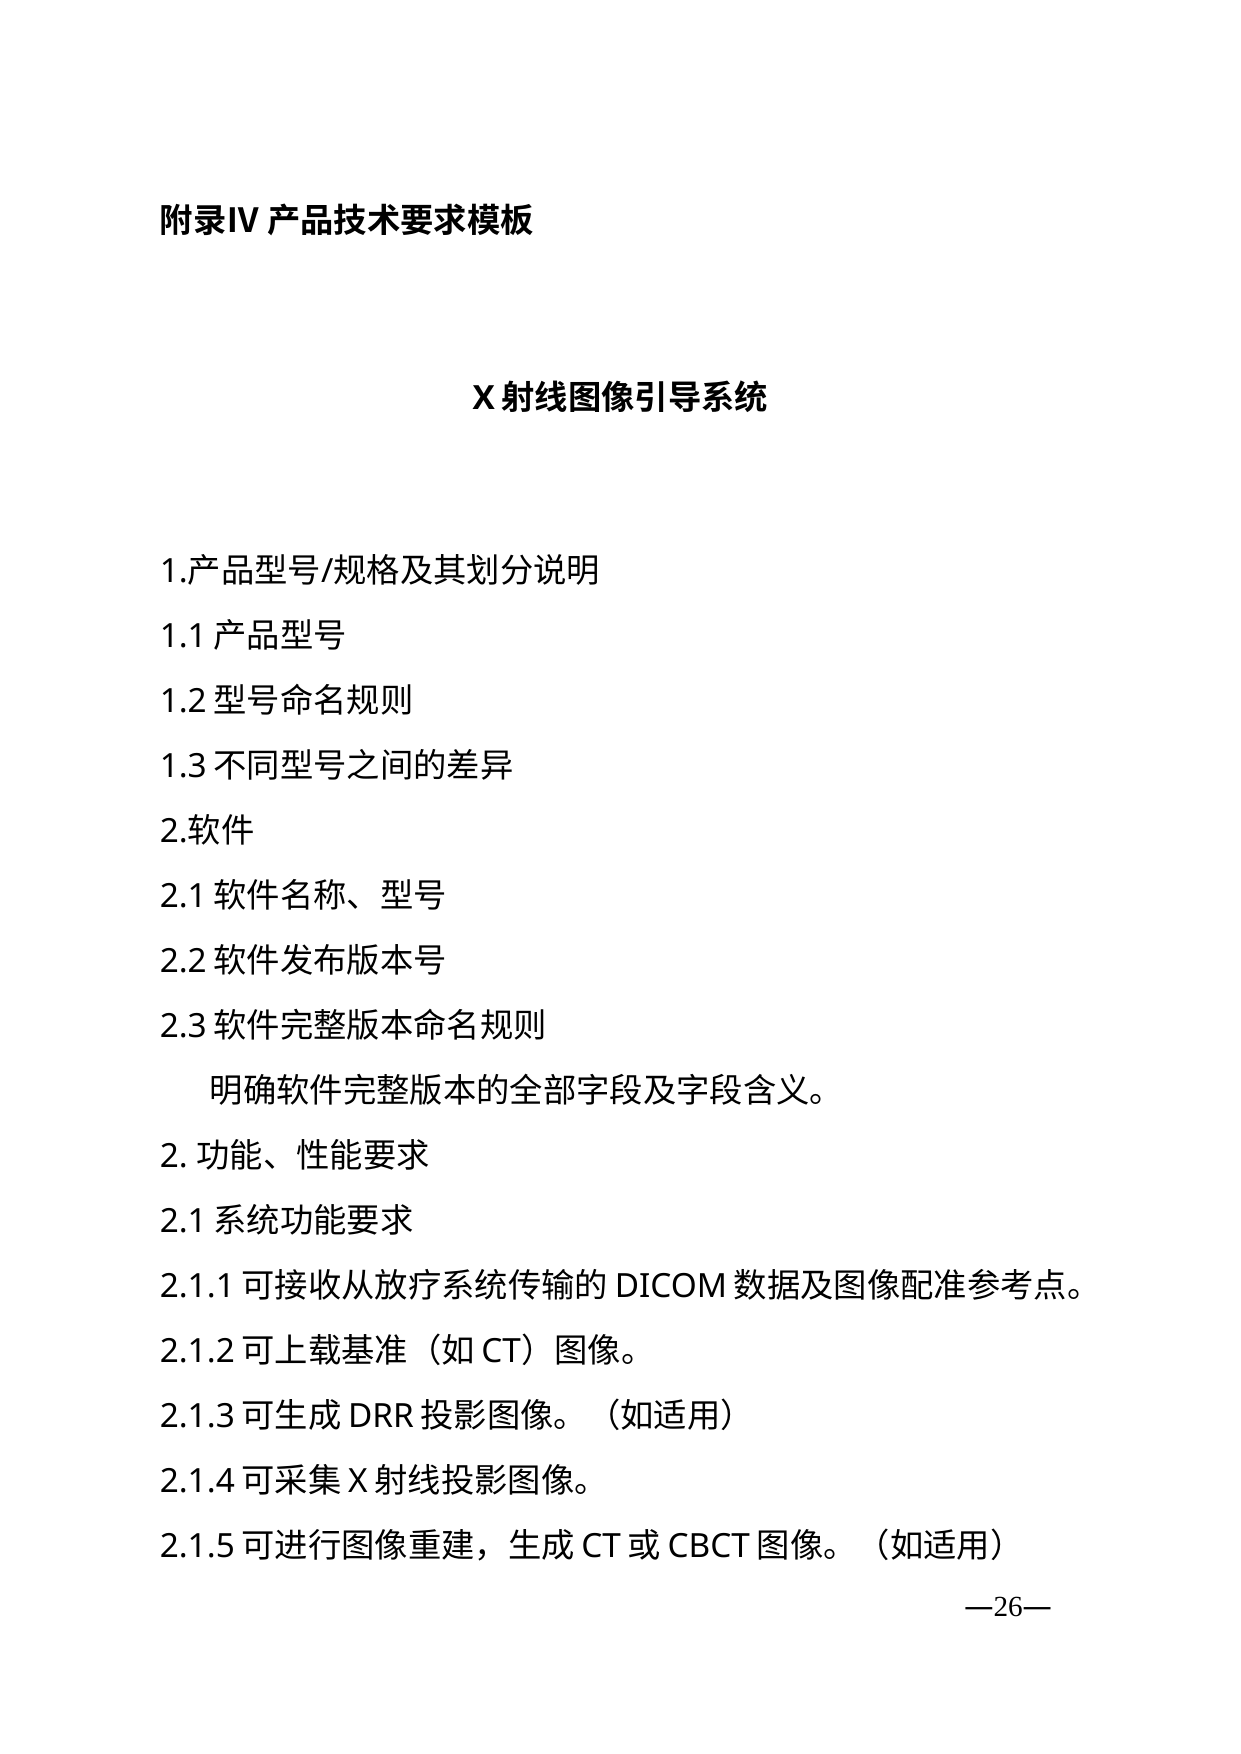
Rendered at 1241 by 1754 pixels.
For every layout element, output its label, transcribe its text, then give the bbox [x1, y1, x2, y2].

text 1.1产品型号 [159, 601, 1081, 666]
text 1.2型号命名规则 [159, 666, 1081, 731]
text 2.1.4可采集X射线投影图像。 [159, 1446, 1081, 1511]
text 2.3软件完整版本命名规则 [159, 991, 1081, 1056]
text 2.1.2可上载基准（如CT）图像。 [159, 1316, 1081, 1381]
text 2.1.1可接收从放疗系统传输的DICOM数据及图像配准参考点。 [159, 1251, 1081, 1316]
text 2. 功能、性能要求 [159, 1121, 1081, 1186]
text 2.1.5可进行图像重建，生成CT或CBCT图像。（如适用） [159, 1511, 1081, 1576]
text 1.3不同型号之间的差异 [159, 731, 1081, 796]
text 2.1系统功能要求 [159, 1186, 1081, 1251]
text 2.软件 [159, 796, 1081, 861]
text 2.2软件发布版本号 [159, 926, 1081, 991]
text X射线图像引导系统 [159, 362, 1081, 427]
text 明确软件完整版本的全部字段及字段含义。 [159, 1056, 1081, 1121]
text 附录Ⅳ 产品技术要求模板 [159, 186, 1081, 251]
text 1.产品型号/规格及其划分说明 [159, 536, 1081, 601]
text 2.1.3可生成DRR投影图像。（如适用） [159, 1381, 1081, 1446]
text 2.1软件名称、型号 [159, 861, 1081, 926]
